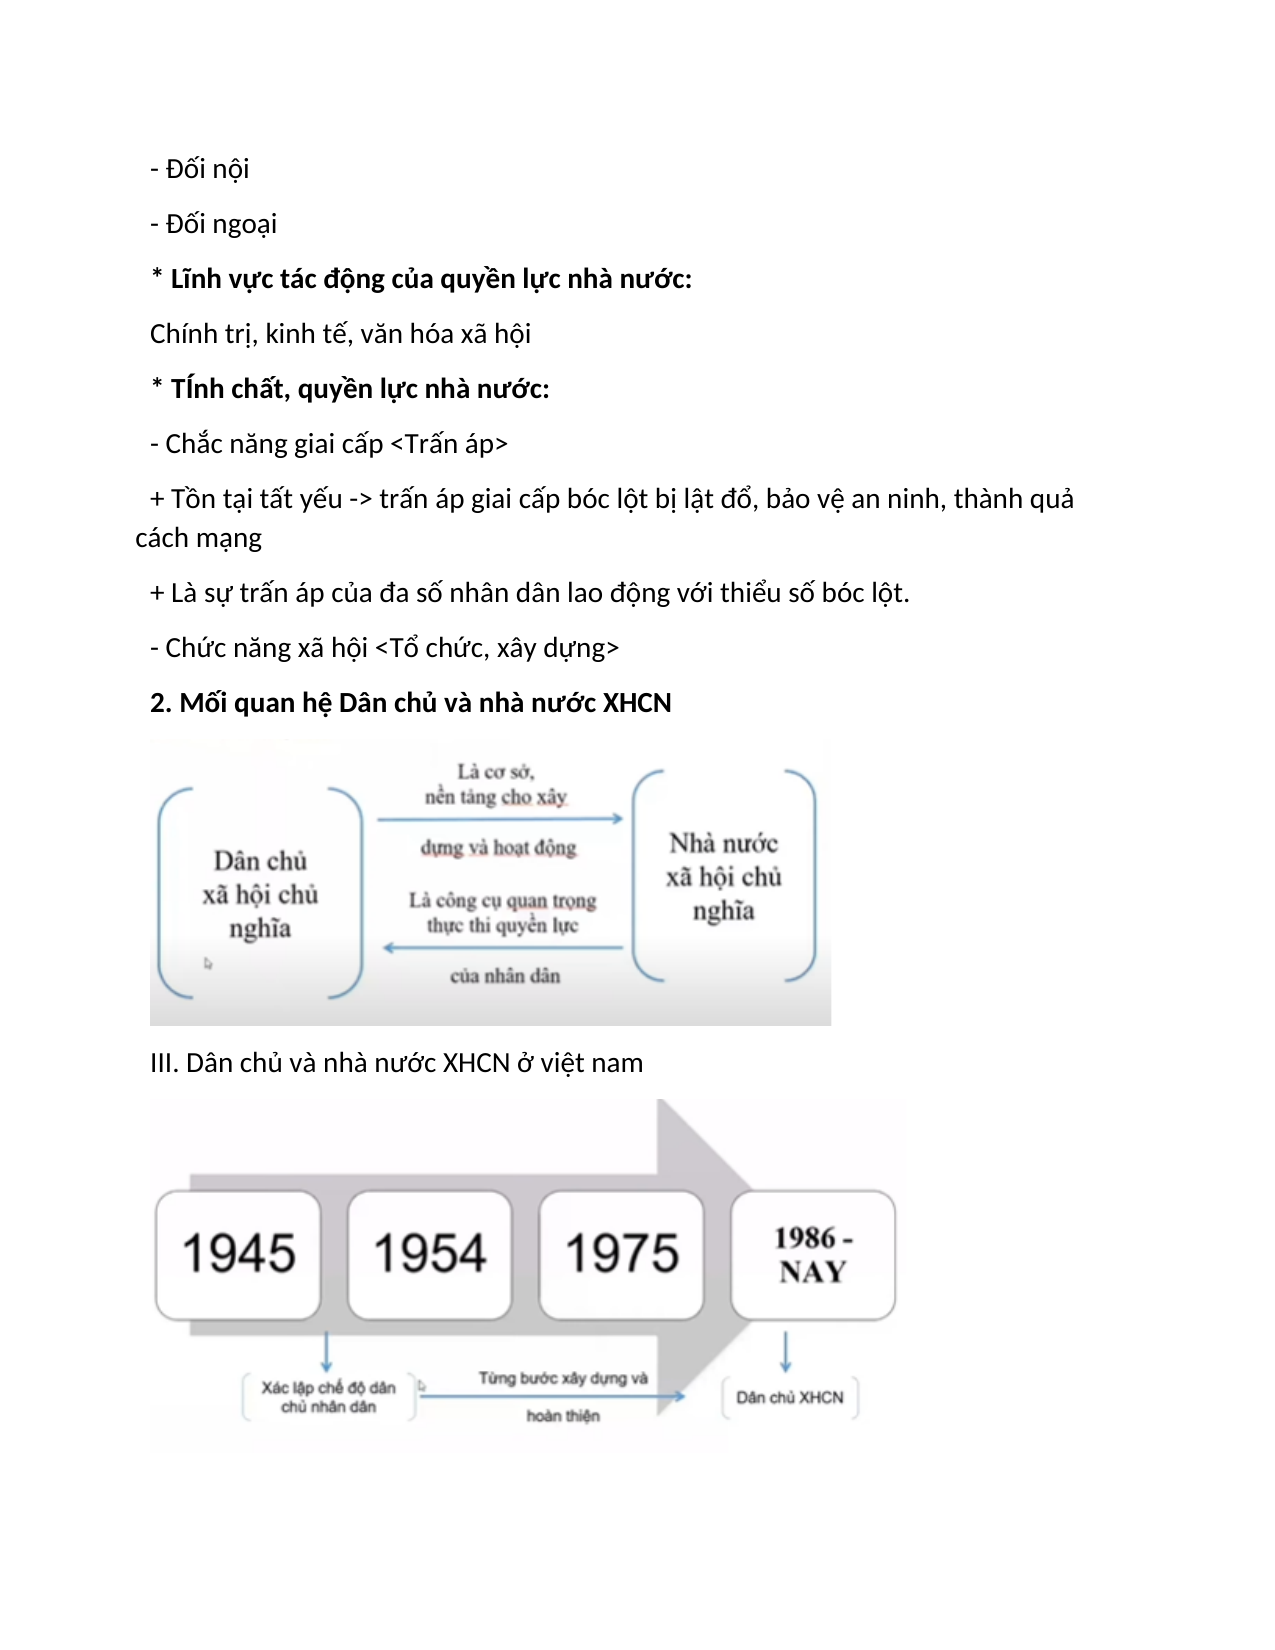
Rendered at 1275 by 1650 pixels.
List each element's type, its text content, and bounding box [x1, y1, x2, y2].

text Chính trị, kinh tế, văn hóa xã hội [135, 315, 1125, 351]
text + Là sự trấn áp của đa số nhân dân lao động với thiểu số bóc lột. [135, 574, 1125, 610]
text III. Dân chủ và nhà nước XHCN ở việt nam [135, 1044, 1125, 1080]
text * TÍnh chất, quyền lực nhà nước: [135, 370, 1125, 406]
text - Đối ngoại [135, 205, 1125, 241]
picture [150, 1099, 907, 1453]
text - Chức năng xã hội <Tổ chức, xây dựng> [135, 629, 1125, 665]
text - Đối nội [135, 150, 1125, 186]
picture [150, 739, 832, 1026]
text + Tồn tại tất yếu -> trấn áp giai cấp bóc lột bị lật đổ, bảo vệ an ninh, thành quả cách mạng [135, 481, 1125, 555]
text 2. Mối quan hệ Dân chủ và nhà nước XHCN [135, 684, 1125, 720]
text - Chắc năng giai cấp <Trấn áp> [135, 426, 1125, 461]
text * Lĩnh vực tác động của quyền lực nhà nước: [135, 260, 1125, 296]
